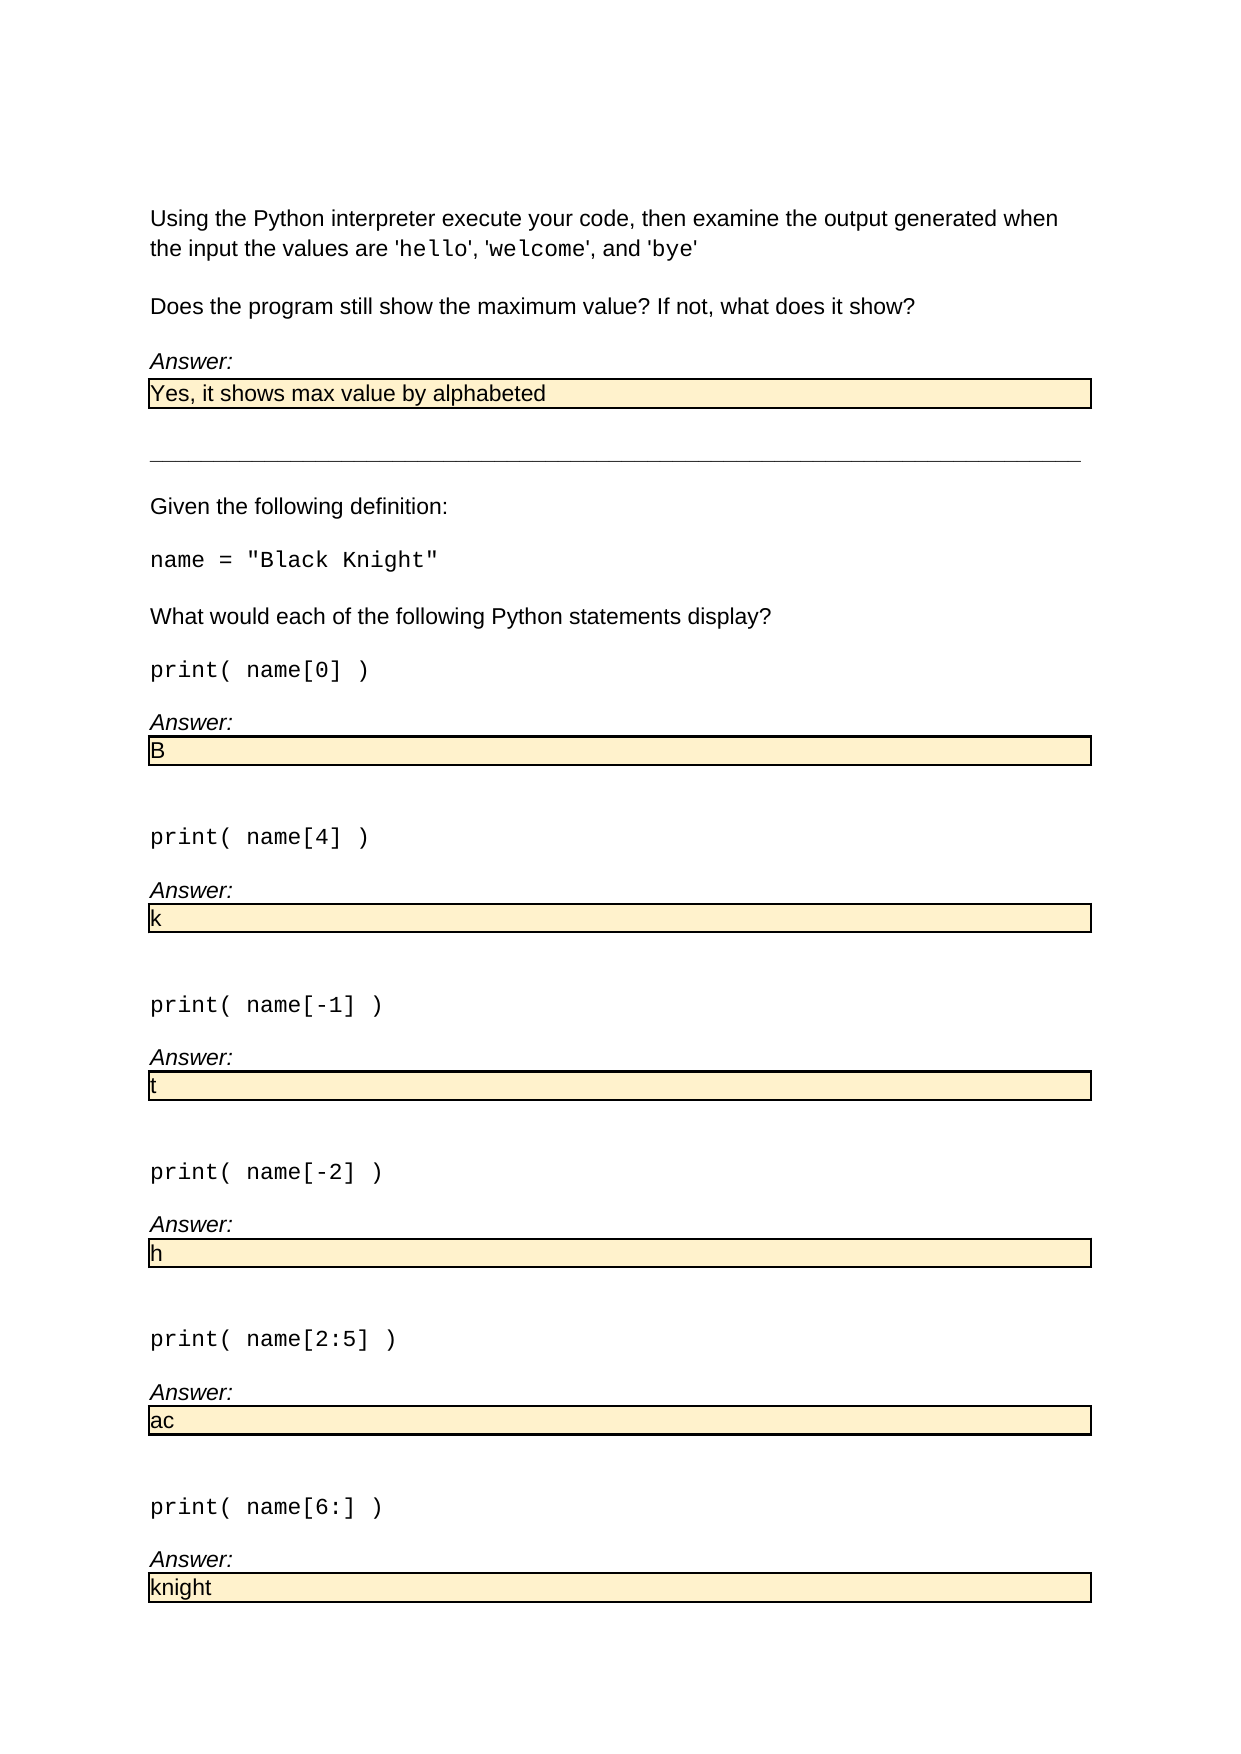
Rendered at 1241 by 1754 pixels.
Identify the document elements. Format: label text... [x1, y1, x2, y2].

text name = "Black Knight" [150, 548, 1090, 574]
text print( name[-1] ) [150, 993, 1090, 1019]
text print( name[2:5] ) [150, 1328, 1090, 1354]
text Answer: [150, 877, 1090, 903]
text print( name[6:] ) [150, 1495, 1090, 1521]
text Answer: [150, 1211, 1090, 1238]
text Yes, it shows max value by alphabeted [150, 380, 1090, 407]
text k [150, 905, 1090, 931]
text knight [150, 1574, 1090, 1601]
text Using the Python interpreter execute your code, then examine the output generated when the input the values are 'hello', 'welcome', and 'bye' [150, 205, 1090, 264]
text _________________________________________________________________________ [150, 438, 1090, 464]
text print( name[4] ) [150, 826, 1090, 852]
text Given the following definition: [150, 493, 1090, 519]
text h [150, 1240, 1090, 1266]
text print( name[-2] ) [150, 1160, 1090, 1186]
text B [150, 738, 1090, 764]
text Answer: [150, 1379, 1090, 1405]
text ac [150, 1407, 1090, 1433]
text Answer: [150, 1546, 1090, 1572]
text t [150, 1073, 1090, 1099]
text Answer: [150, 709, 1090, 735]
text What would each of the following Python statements display? [150, 603, 1090, 629]
text print( name[0] ) [150, 658, 1090, 684]
text Answer: [150, 1044, 1090, 1070]
text Answer: [150, 348, 1090, 374]
text Does the program still show the maximum value? If not, what does it show? [150, 293, 1090, 319]
